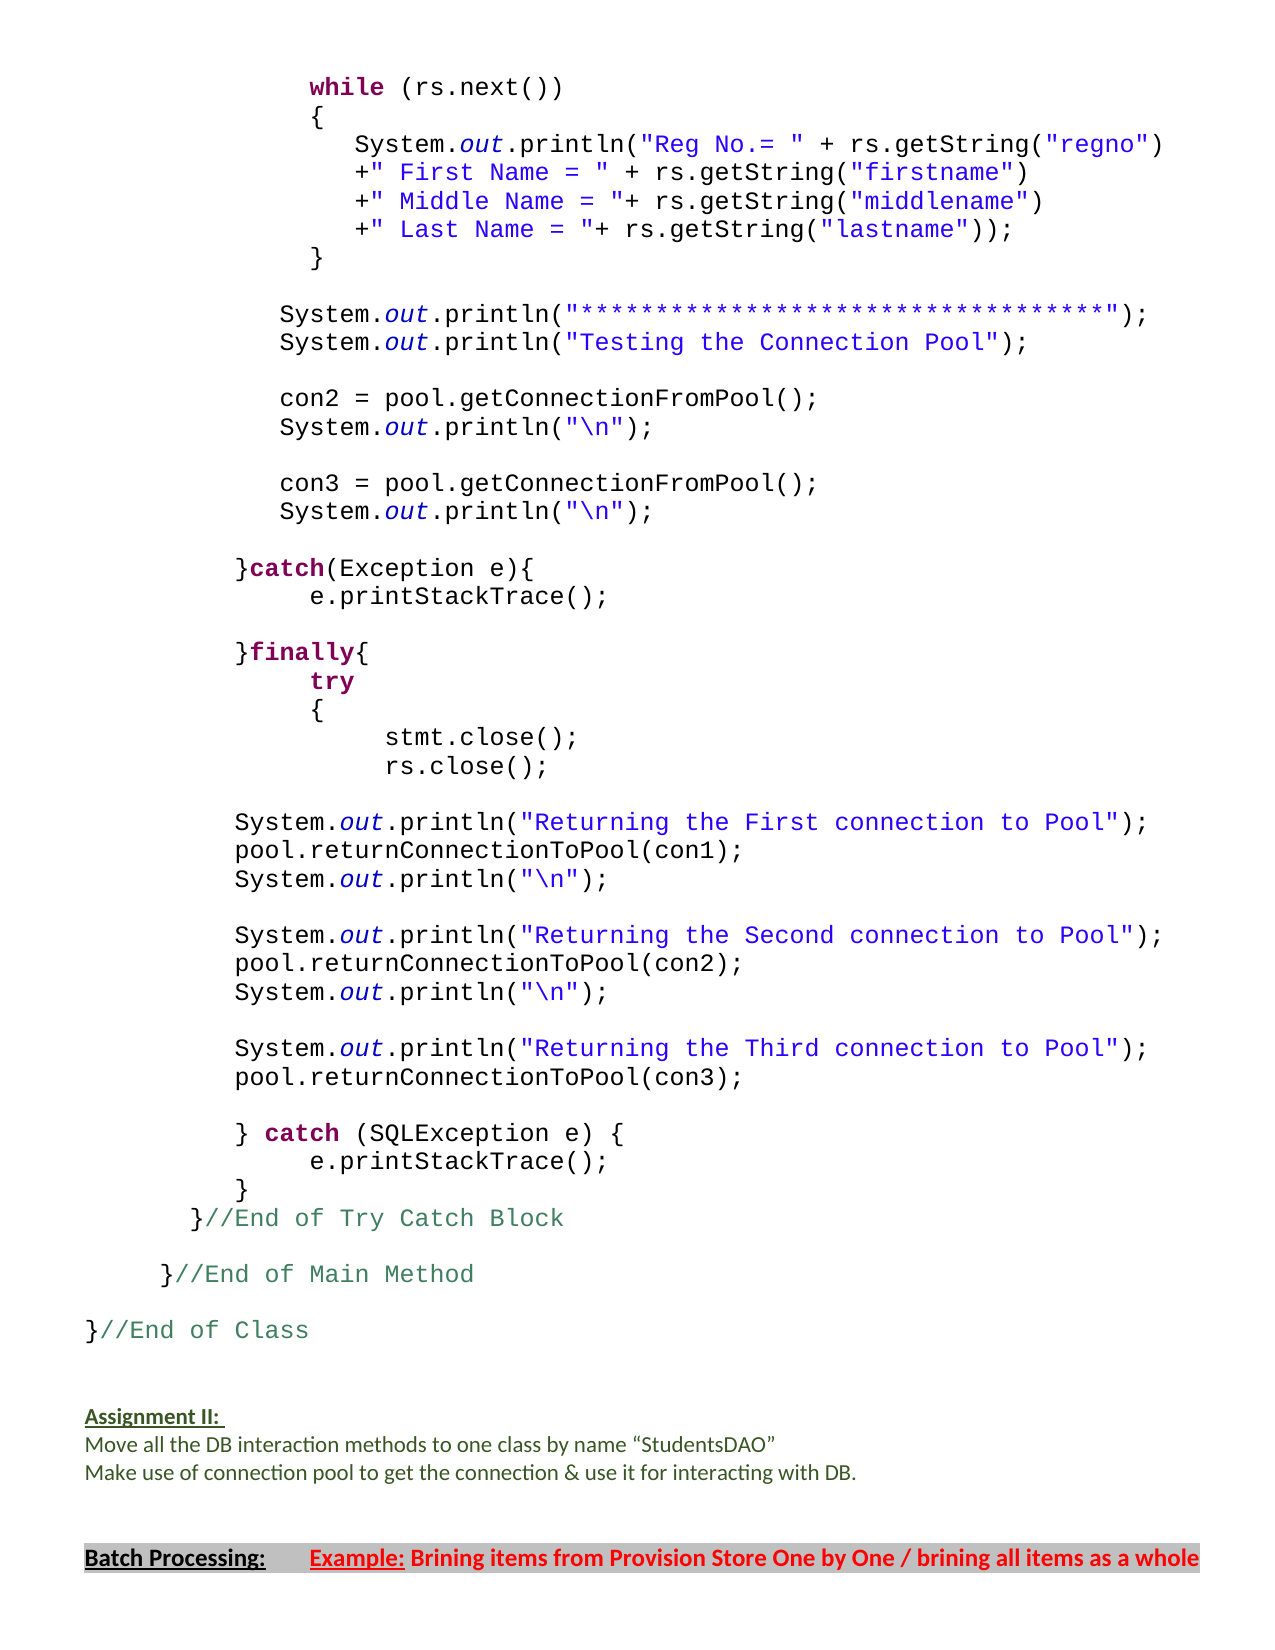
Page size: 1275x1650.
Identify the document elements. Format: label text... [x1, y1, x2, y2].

text System.out.println("Returning the Third connection to Pool"); [84, 1036, 1219, 1064]
text System.out.println("Reg No.= " + rs.getString("regno") [84, 132, 1219, 160]
text con2 = pool.getConnectionFromPool(); [84, 386, 1219, 414]
text }//End of Class [84, 1318, 1219, 1346]
text e.printStackTrace(); [84, 584, 1219, 612]
text System.out.println("Returning the Second connection to Pool"); [84, 923, 1219, 951]
text pool.returnConnectionToPool(con3); [84, 1064, 1219, 1092]
text Assignment II: [84, 1402, 1219, 1430]
text while (rs.next()) [84, 75, 1219, 103]
text }//End of Main Method [84, 1262, 1219, 1290]
text try [84, 668, 1219, 697]
text Batch Processing: Example: Brining items from Provision Store One by One / brining all items as a whole [84, 1542, 1219, 1573]
text System.out.println("\n"); [84, 499, 1219, 527]
text System.out.println("***********************************"); [84, 301, 1219, 329]
text pool.returnConnectionToPool(con1); [84, 838, 1219, 866]
text }catch(Exception e){ [84, 555, 1219, 584]
text { [84, 697, 1219, 725]
text System.out.println("\n"); [84, 866, 1219, 895]
text }finally{ [159, 640, 1219, 668]
text { [234, 103, 1219, 132]
text +" Last Name = "+ rs.getString("lastname")); [84, 217, 1219, 245]
text +" First Name = " + rs.getString("firstname") [84, 160, 1219, 188]
text e.printStackTrace(); [84, 1149, 1219, 1177]
text } catch (SQLException e) { [84, 1120, 1219, 1149]
text +" Middle Name = "+ rs.getString("middlename") [84, 188, 1219, 217]
text } [84, 245, 1219, 273]
text } [84, 1177, 1219, 1205]
text System.out.println("\n"); [84, 979, 1219, 1008]
text rs.close(); [84, 753, 1219, 782]
text con3 = pool.getConnectionFromPool(); [84, 471, 1219, 499]
text System.out.println("Testing the Connection Pool"); [84, 329, 1219, 358]
text System.out.println("Returning the First connection to Pool"); [84, 810, 1219, 838]
text pool.returnConnectionToPool(con2); [84, 951, 1219, 979]
text }//End of Try Catch Block [84, 1205, 1219, 1234]
text stmt.close(); [84, 725, 1219, 753]
text System.out.println("\n"); [84, 414, 1219, 443]
text Move all the DB interaction methods to one class by name “StudentsDAO” [84, 1430, 1219, 1458]
text Make use of connection pool to get the connection & use it for interacting with DB. [84, 1458, 1219, 1486]
